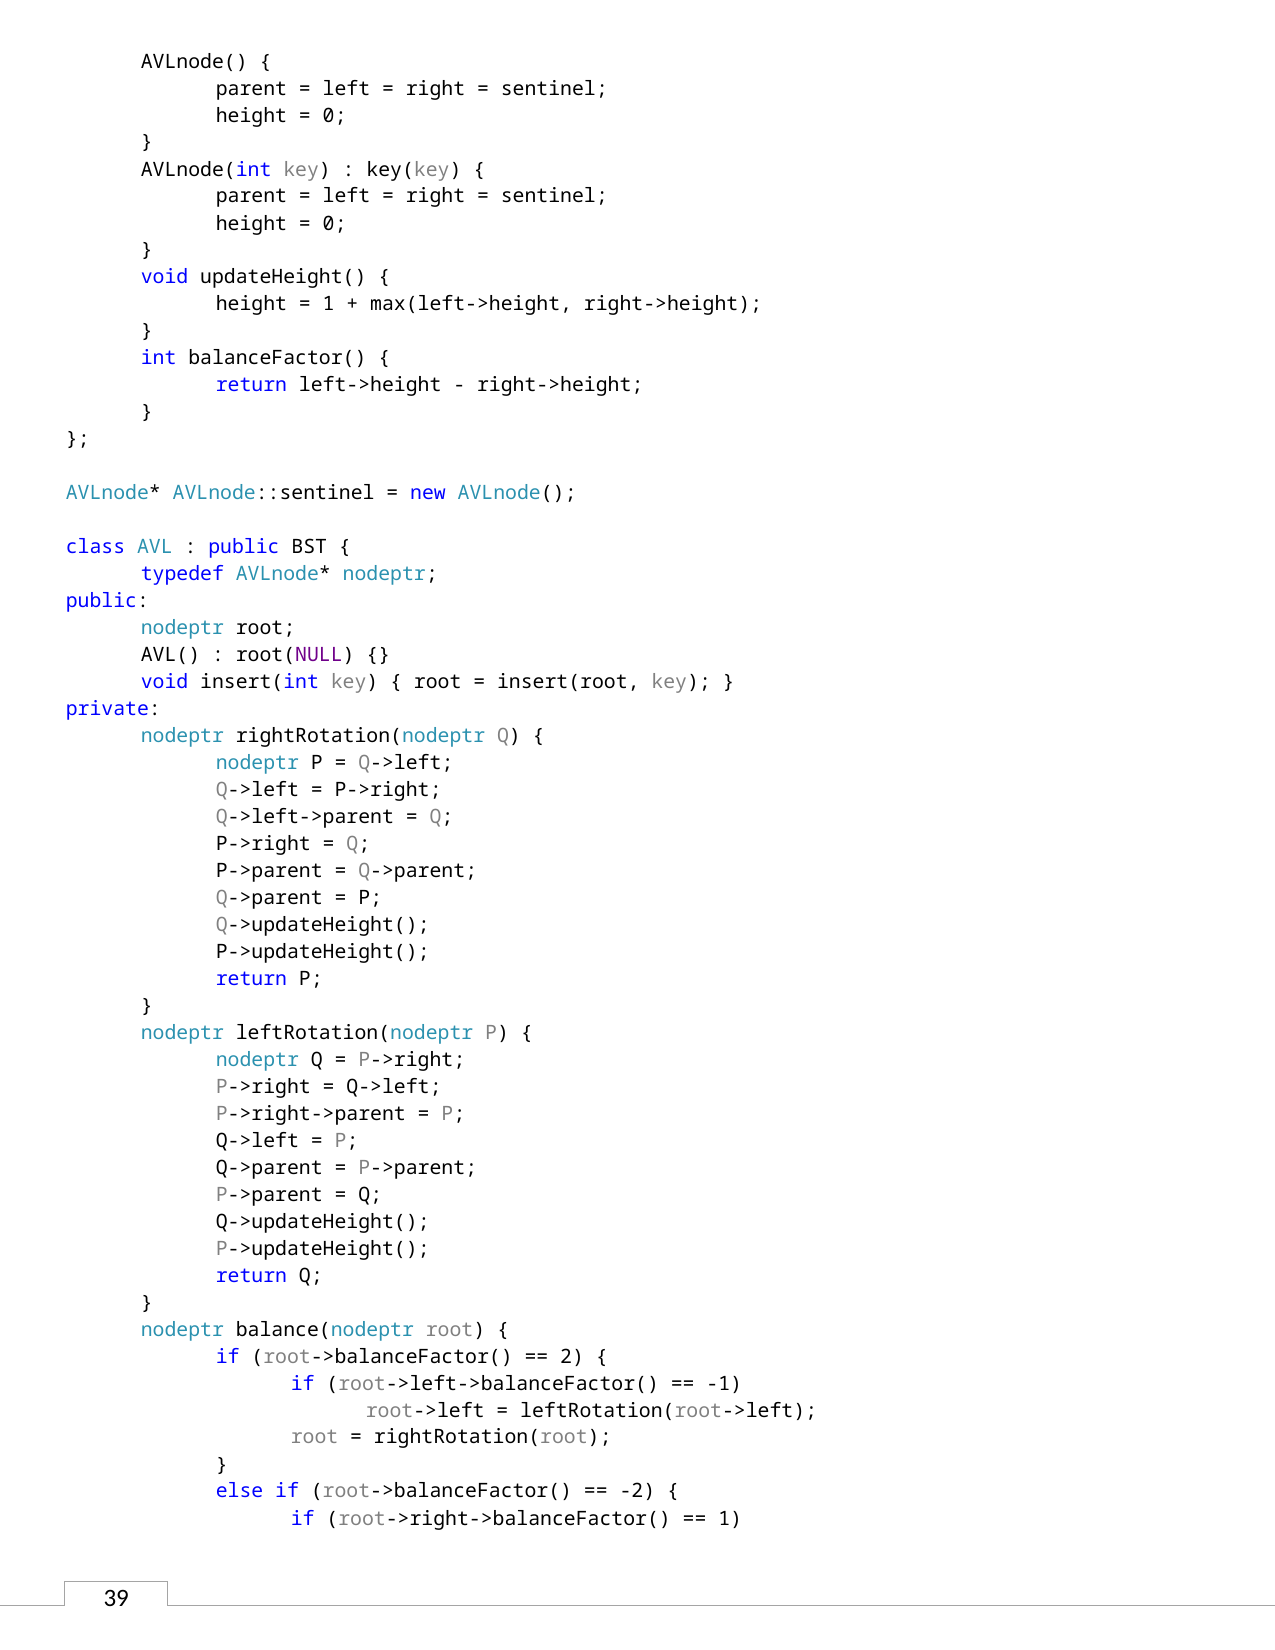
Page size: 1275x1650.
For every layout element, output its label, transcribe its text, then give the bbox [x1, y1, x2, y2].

text typedef AVLnode* nodeptr; [66, 559, 1219, 586]
text } [66, 1288, 1219, 1315]
text P->right->parent = P; [66, 1099, 1219, 1126]
text AVL() : root(NULL) {} [66, 640, 1219, 667]
text nodeptr leftRotation(nodeptr P) { [66, 1018, 1219, 1045]
text Q->parent = P->parent; [66, 1153, 1219, 1180]
text P->right = Q; [66, 829, 1219, 856]
text height = 0; [66, 101, 1219, 128]
text void insert(int key) { root = insert(root, key); } [66, 667, 1219, 694]
text nodeptr root; [66, 613, 1219, 640]
text height = 1 + max(left->height, right->height); [66, 290, 1219, 317]
text Q->updateHeight(); [66, 1207, 1219, 1234]
text return Q; [66, 1261, 1219, 1288]
text parent = left = right = sentinel; [66, 182, 1219, 209]
text P->updateHeight(); [66, 937, 1219, 964]
text nodeptr rightRotation(nodeptr Q) { [66, 721, 1219, 748]
text root->left = leftRotation(root->left); [66, 1396, 1219, 1423]
text AVLnode(int key) : key(key) { [66, 155, 1219, 182]
text P->right = Q->left; [66, 1072, 1219, 1099]
text private: [66, 694, 1219, 721]
text Q->left->parent = Q; [66, 802, 1219, 829]
text Q->parent = P; [66, 883, 1219, 910]
text if (root->balanceFactor() == 2) { [66, 1342, 1219, 1369]
text Q->left = P->right; [66, 775, 1219, 802]
text return left->height - right->height; [66, 371, 1219, 398]
text int balanceFactor() { [66, 344, 1219, 371]
text if (root->left->balanceFactor() == -1) [66, 1369, 1219, 1396]
text height = 0; [66, 209, 1219, 236]
text } [66, 317, 1219, 344]
text AVLnode* AVLnode::sentinel = new AVLnode(); [66, 478, 1219, 506]
text nodeptr balance(nodeptr root) { [66, 1315, 1219, 1342]
text else if (root->balanceFactor() == -2) { [66, 1477, 1219, 1504]
text void updateHeight() { [66, 263, 1219, 290]
text nodeptr P = Q->left; [66, 748, 1219, 775]
text class AVL : public BST { [66, 532, 1219, 559]
text P->parent = Q; [66, 1180, 1219, 1207]
text return P; [66, 964, 1219, 991]
text parent = left = right = sentinel; [66, 74, 1219, 101]
text Q->updateHeight(); [66, 910, 1219, 937]
text } [66, 1450, 1219, 1477]
text nodeptr Q = P->right; [66, 1045, 1219, 1072]
text } [66, 991, 1219, 1018]
text root = rightRotation(root); [66, 1423, 1219, 1450]
text Q->left = P; [66, 1126, 1219, 1153]
text public: [66, 586, 1219, 613]
text } [66, 398, 1219, 424]
text P->updateHeight(); [66, 1234, 1219, 1261]
text } [66, 128, 1219, 155]
text }; [66, 424, 1219, 452]
text if (root->right->balanceFactor() == 1) [66, 1504, 1219, 1531]
text AVLnode() { [66, 47, 1219, 74]
text P->parent = Q->parent; [66, 856, 1219, 883]
text } [66, 236, 1219, 263]
